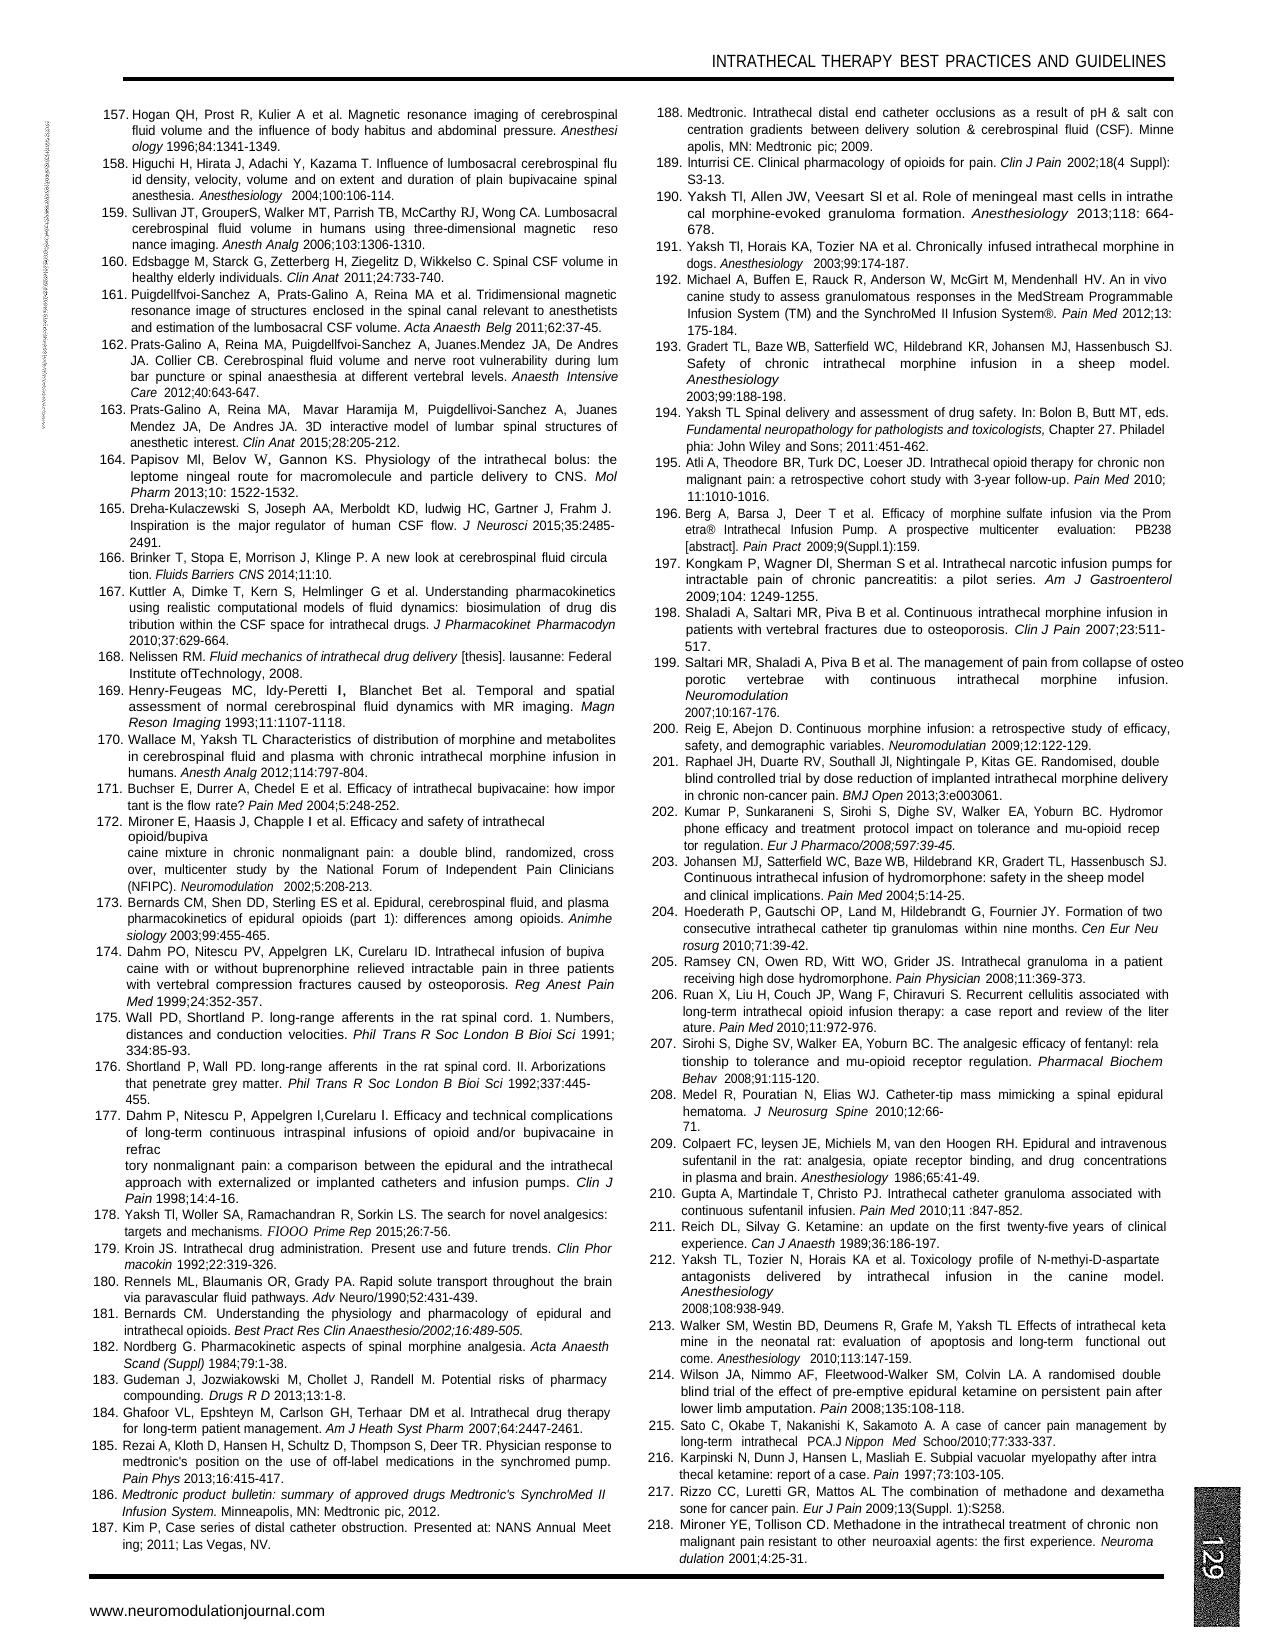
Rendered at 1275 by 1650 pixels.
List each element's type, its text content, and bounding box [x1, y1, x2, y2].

list Berg A, Barsa J, Deer T et al. Efficacy of morphine sulfate infusion via the Prom­ etra® Intrathecal Infusion Pump. A prospective multicenter evaluation: PB238 [abstract]. Pain Pract 2009;9(Suppl.1):159. [655, 505, 1172, 554]
text malignant pain: a retrospective cohort study with 3-year follow-up. Pain Med 2010; 11:1010-1016. [686, 472, 1172, 504]
list Rennels ML, Blaumanis OR, Grady PA. Rapid solute transport throughout the brain via paravascular fluid pathways. Adv Neuro/1990;52:431-439. [93, 1273, 612, 1305]
list Kroin JS. Intrathecal drug administration. Present use and future trends. Clin Phor­ macokin 1992;22:319-326. [93, 1241, 612, 1272]
list Bernards CM, Shen DD, Sterling ES et al. Epidural, cerebrospinal fluid, and plasma [96, 895, 618, 910]
list Kongkam P, Wagner Dl, Sherman S et al. Intrathecal narcotic infusion pumps for intractable pain of chronic pancreatitis: a pilot series. Am J Gastroenterol 2009;104: 1249-1255. [654, 555, 1172, 604]
text porotic vertebrae with continuous intrathecal morphine infusion. Neuromodulation [685, 672, 1168, 703]
text S3-13. [687, 172, 726, 187]
list Yaksh TL, Tozier N, Horais KA et al. Toxicology profile of N-methyi-D-aspartate [649, 1252, 1254, 1267]
list Mironer E, Haasis J, Chapple I et al. Efficacy and safety of intrathecal opioid/bupiva­ [96, 814, 618, 844]
list Kuttler A, Dimke T, Kern S, Helmlinger G et al. Understanding pharmacokinetics using realistic computational models of fluid dynamics: biosimulation of drug dis­ tribution within the CSF space for intrathecal drugs. J Pharmacokinet Pharmacodyn 2010;37:629-664. [98, 583, 616, 649]
list Medtronic. Intrathecal distal end catheter occlusions as a result of pH & salt con­ centration gradients between delivery solution & cerebrospinal fluid (CSF). Minne­ apolis, MN: Medtronic pic; 2009. [657, 105, 1174, 154]
list Yaksh Tl, Horais KA, Tozier NA et al. Chronically infused intrathecal morphine in dogs. Anesthesiology 2003;99:174-187. [656, 239, 1174, 271]
list Walker SM, Westin BD, Deumens R, Grafe M, Yaksh TL Effects of intrathecal keta­ mine in the neonatal rat: evaluation of apoptosis and long-term functional out­ come. Anesthesiology 2010;113:147-159. [649, 1317, 1166, 1366]
text continuous sufentanil infusien. Pain Med 2010;11 :847-852. [681, 1202, 1026, 1218]
list Gradert TL, Baze WB, Satterfield WC, Hildebrand KR, Johansen MJ, Hassenbusch SJ. [655, 339, 1254, 354]
list Colpaert FC, leysen JE, Michiels M, van den Hoogen RH. Epidural and intravenous sufentanil in the rat: analgesia, opiate receptor binding, and drug concentrations in plasma and brain. Anesthesiology 1986;65:41-49. [650, 1135, 1167, 1185]
list Brinker T, Stopa E, Morrison J, Klinge P. A new look at cerebrospinal fluid circula­ [98, 552, 618, 566]
list Medel R, Pouratian N, Elias WJ. Catheter-tip mass mimicking a spinal epidural [650, 1087, 1254, 1102]
list Edsbagge M, Starck G, Zetterberg H, Ziegelitz D, Wikkelso C. Spinal CSF volume in healthy elderly individuals. Clin Anat 2011;24:733-740. [101, 254, 618, 285]
text consecutive intrathecal catheter tip granulomas within nine months. Cen Eur Neu­ rosurg 2010;71:39-42. [683, 921, 1192, 953]
list Prats-Galino A, Reina MA, Puigdellfvoi-Sanchez A, Juanes.Mendez JA, De Andres JA. Collier CB. Cerebrospinal fluid volume and nerve root vulnerability during lum­ bar puncture or spinal anaesthesia at different vertebral levels. Anaesth Intensive Care 2012;40:643-647. [101, 336, 618, 401]
list Yaksh TL Spinal delivery and assessment of drug safety. In: Bolon B, Butt MT, eds. [655, 405, 1254, 420]
text 2003;99:188-198. [686, 388, 787, 404]
text that penetrate grey matter. Phil Trans R Soc London B Bioi Sci 1992;337:445-455. [125, 1076, 592, 1107]
list Higuchi H, Hirata J, Adachi Y, Kazama T. Influence of lumbosacral cerebrospinal flu­ id density, velocity, volume and on extent and duration of plain bupivacaine spinal anesthesia. Anesthesiology 2004;100:106-114. [102, 156, 618, 203]
list Shaladi A, Saltari MR, Piva B et al. Continuous intrathecal morphine infusion in [654, 605, 1254, 620]
text malignant pain resistant to other neuroaxial agents: the first experience. Neuroma­ dulation 2001;4:25-31. [679, 1534, 1189, 1566]
text hematoma. J Neurosurg Spine 2010;12:66-71. [683, 1103, 944, 1134]
text phone efficacy and treatment protocol impact on tolerance and mu-opioid recep­ tor regulation. Eur J Pharmaco/2008;597:39-45. [683, 820, 1169, 853]
text receiving high dose hydromorphone. Pain Physician 2008;11:369-373. [683, 970, 1090, 986]
text caine with or without buprenorphine relieved intractable pain in three patients with vertebral compression fractures caused by osteoporosis. Reg Anest Pain Med 1999;24:352-357. [126, 961, 614, 1009]
text Fundamental neuropathology for pathologists and toxicologists, Chapter 27. Philadel­ phia: John Wiley and Sons; 2011:451-462. [686, 422, 1193, 454]
list lnturrisi CE. Clinical pharmacology of opioids for pain. Clin J Pain 2002;18(4 Suppl): [656, 156, 1254, 171]
list Bernards CM. Understanding the physiology and pharmacology of epidural and intrathecal opioids. Best Pract Res Clin Anaesthesio/2002;16:489-505. [92, 1306, 612, 1338]
picture [1193, 1487, 1242, 1518]
text 2008;108:938-949. [682, 1301, 790, 1317]
list Sato C, Okabe T, Nakanishi K, Sakamoto A. A case of cancer pain management by long-term intrathecal PCA.J Nippon Med Schoo/2010;77:333-337. [648, 1417, 1166, 1449]
text compounding. Drugs R D 2013;13:1-8. [123, 1388, 349, 1403]
list Gudeman J, Jozwiakowski M, Chollet J, Randell M. Potential risks of pharmacy [92, 1372, 618, 1387]
text blind controlled trial by dose reduction of implanted intrathecal morphine delivery in chronic non-cancer pain. BMJ Open 2013;3:e003061. [684, 771, 1169, 803]
list Michael A, Buffen E, Rauck R, Anderson W, McGirt M, Mendenhall HV. An in vivo [655, 273, 1254, 288]
list Prats-Galino A, Reina MA, Mavar Haramija M, Puigdellivoi-Sanchez A, Juanes Mendez JA, De Andres JA. 3D interactive model of lumbar spinal structures of anesthetic interest. Clin Anat 2015;28:205-212. [100, 402, 617, 450]
list Medtronic product bulletin: summary of approved drugs Medtronic's SynchroMed II [91, 1487, 618, 1502]
list Dreha-Kulaczewski S, Joseph AA, Merboldt KD, ludwig HC, Gartner J, Frahm J. [99, 501, 618, 516]
text canine study to assess granulomatous responses in the MedStream Programmable Infusion System (TM) and the SynchroMed II Infusion System®. Pain Med 2012;13: 175-184. [687, 289, 1173, 338]
list Saltari MR, Shaladi A, Piva B et al. The management of pain from collapse of osteo­ [654, 656, 1254, 671]
list Reig E, Abejon D. Continuous morphine infusion: a retrospective study of efficacy, safety, and demographic variables. Neuromodulatian 2009;12:122-129. [653, 721, 1171, 753]
picture [42, 121, 52, 429]
text tory nonmalignant pain: a comparison between the epidural and the intrathecal approach with externalized or implanted catheters and infusion pumps. Clin J Pain 1998;14:4-16. [125, 1158, 613, 1207]
list Buchser E, Durrer A, Chedel E et al. Efficacy of intrathecal bupivacaine: how impor­ tant is the flow rate? Pain Med 2004;5:248-252. [96, 781, 615, 813]
list Puigdellfvoi-Sanchez A, Prats-Galino A, Reina MA et al. Tridimensional magnetic resonance image of structures enclosed in the spinal canal relevant to anesthetists and estimation of the lumbosacral CSF volume. Acta Anaesth Belg 2011;62:37-45. [101, 287, 617, 335]
list Yaksh Tl, Allen JW, Veesart Sl et al. Role of meningeal mast cells in intrathe­ cal morphine-evoked granuloma formation. Anesthesiology 2013;118: 664-678. [656, 189, 1174, 238]
list Mironer YE, Tollison CD. Methadone in the intrathecal treatment of chronic non­ [647, 1518, 1254, 1532]
list Papisov Ml, Belov W, Gannon KS. Physiology of the intrathecal bolus: the leptome­ ningeal route for macromolecule and particle delivery to CNS. Mol Pharm 2013;10: 1522-1532. [99, 451, 617, 500]
text thecal ketamine: report of a case. Pain 1997;73:103-105. [679, 1467, 1008, 1482]
text 2007;10:167-176. [684, 704, 786, 720]
list Wilson JA, Nimmo AF, Fleetwood-Walker SM, Colvin LA. A randomised double [648, 1367, 1254, 1382]
text Infusion System. Minneapolis, MN: Medtronic pic, 2012. [122, 1503, 443, 1519]
list Raphael JH, Duarte RV, Southall Jl, Nightingale P, Kitas GE. Randomised, double­ [652, 754, 1254, 769]
text caine mixture in chronic nonmalignant pain: a double blind, randomized, cross­ over, multicenter study by the National Forum of Independent Pain Clinicians (NFIPC). Neuromodulation 2002;5:208-213. [127, 845, 614, 894]
list Nordberg G. Pharmacokinetic aspects of spinal morphine analgesia. Acta Anaesth Scand (Suppl) 1984;79:1-38. [92, 1339, 609, 1371]
list Ghafoor VL, Epshteyn M, Carlson GH, Terhaar DM et al. Intrathecal drug therapy for long-term patient management. Am J Heath Syst Pharm 2007;64:2447-2461. [92, 1405, 611, 1437]
text tion. Fluids Barriers CNS 2014;11:10. [129, 567, 333, 582]
text Institute ofTechnology, 2008. [129, 666, 304, 681]
list Nelissen RM. Fluid mechanics of intrathecal drug delivery [thesis]. lausanne: Federal [98, 650, 618, 665]
list Rizzo CC, Luretti GR, Mattos AL The combination of methadone and dexametha­ sone for cancer pain. Eur J Pain 2009;13(Suppl. 1):S258. [648, 1483, 1164, 1516]
list Gupta A, Martindale T, Christo PJ. Intrathecal catheter granuloma associated with [649, 1186, 1254, 1201]
list Hoederath P, Gautschi OP, Land M, Hildebrandt G, Fournier JY. Formation of two [652, 904, 1254, 919]
text Safety of chronic intrathecal morphine infusion in a sheep model. Anesthesiology [687, 356, 1170, 387]
list Sullivan JT, GrouperS, Walker MT, Parrish TB, McCarthy RJ, Wong CA. Lumbosacral cerebrospinal fluid volume in humans using three-dimensional magnetic reso­ nance imaging. Anesth Analg 2006;103:1306-1310. [101, 204, 618, 252]
list Dahm P, Nitescu P, Appelgren l,Curelaru I. Efficacy and technical complications of long-term continuous intraspinal infusions of opioid and/or bupivacaine in refrac­ [94, 1107, 613, 1158]
list Sirohi S, Dighe SV, Walker EA, Yoburn BC. The analgesic efficacy of fentanyl: rela­ [650, 1037, 1254, 1052]
text targets and mechanisms. FIOOO Prime Rep 2015;26:7-56. [124, 1223, 454, 1240]
list Shortland P, Wall PD. long-range afferents in the rat spinal cord. II. Arborizations [94, 1060, 618, 1074]
list Karpinski N, Dunn J, Hansen L, Masliah E. Subpial vacuolar myelopathy after intra­ [648, 1451, 1254, 1466]
list Ramsey CN, Owen RD, Witt WO, Grider JS. Intrathecal granuloma in a patient [651, 954, 1254, 969]
list Rezai A, Kloth D, Hansen H, Schultz D, Thompson S, Deer TR. Physician response to medtronic's position on the use of off-label medications in the synchromed pump. Pain Phys 2013;16:415-417. [91, 1437, 611, 1486]
text tionship to tolerance and mu-opioid receptor regulation. Pharmacal Biochem Behav 2008;91:115-120. [682, 1054, 1167, 1086]
list Dahm PO, Nitescu PV, Appelgren LK, Curelaru ID. Intrathecal infusion of bupiva­ [96, 944, 618, 959]
text patients with vertebral fractures due to osteoporosis. Clin J Pain 2007;23:511- 517. [684, 622, 1189, 654]
text blind trial of the effect of pre-emptive epidural ketamine on persistent pain after lower limb amputation. Pain 2008;135:108-118. [681, 1384, 1192, 1416]
picture [1193, 1532, 1242, 1627]
list Johansen MJ, Satterfield WC, Baze WB, Hildebrand KR, Gradert TL, Hassenbusch SJ. [652, 855, 1254, 869]
text INTRATHECAL THERAPY BEST PRACTICES AND GUIDELINES [712, 51, 1254, 71]
list Henry-Feugeas MC, ldy-Peretti l, Blanchet Bet al. Temporal and spatial assessment of normal cerebrospinal fluid dynamics with MR imaging. Magn Reson Imaging 1993;11:1107-1118. [98, 683, 615, 731]
list Kim P, Case series of distal catheter obstruction. Presented at: NANS Annual Meet­ ing; 2011; Las Vegas, NV. [91, 1520, 611, 1552]
text www.neuromodulationjournal.com [89, 1602, 327, 1620]
list Kumar P, Sunkaraneni S, Sirohi S, Dighe SV, Walker EA, Yoburn BC. Hydromor­ [652, 804, 1254, 819]
text Inspiration is the major regulator of human CSF flow. J Neurosci 2015;35:2485- 2491. [129, 517, 615, 550]
list Wallace M, Yaksh TL Characteristics of distribution of morphine and metabolites in cerebrospinal fluid and plasma with chronic intrathecal morphine infusion in humans. Anesth Analg 2012;114:797-804. [97, 732, 616, 780]
list Yaksh Tl, Woller SA, Ramachandran R, Sorkin LS. The search for novel analgesics: [93, 1208, 618, 1223]
text antagonists delivered by intrathecal infusion in the canine model. Anesthesiology [681, 1269, 1164, 1300]
list Ruan X, Liu H, Couch JP, Wang F, Chiravuri S. Recurrent cellulitis associated with long-term intrathecal opioid infusion therapy: a case report and review of the liter­ ature. Pain Med 2010;11:972-976. [651, 987, 1169, 1036]
list Reich DL, Silvay G. Ketamine: an update on the first twenty-five years of clinical experience. Can J Anaesth 1989;36:186-197. [649, 1219, 1167, 1251]
list Atli A, Theodore BR, Turk DC, Loeser JD. Intrathecal opioid therapy for chronic non­ [655, 456, 1254, 471]
list Hogan QH, Prost R, Kulier A et al. Magnetic resonance imaging of cerebrospinal fluid volume and the influence of body habitus and abdominal pressure. Anesthesi­ ology 1996;84:1341-1349. [103, 106, 618, 154]
text pharmacokinetics of epidural opioids (part 1): differences among opioids. Animhe­ siology 2003;99:455-465. [126, 911, 612, 943]
list Wall PD, Shortland P. long-range afferents in the rat spinal cord. 1. Numbers, distances and conduction velocities. Phil Trans R Soc London B Bioi Sci 1991; 334:85-93. [95, 1010, 615, 1059]
text Continuous intrathecal infusion of hydromorphone: safety in the sheep model and clinical implications. Pain Med 2004;5:14-25. [683, 870, 1169, 903]
